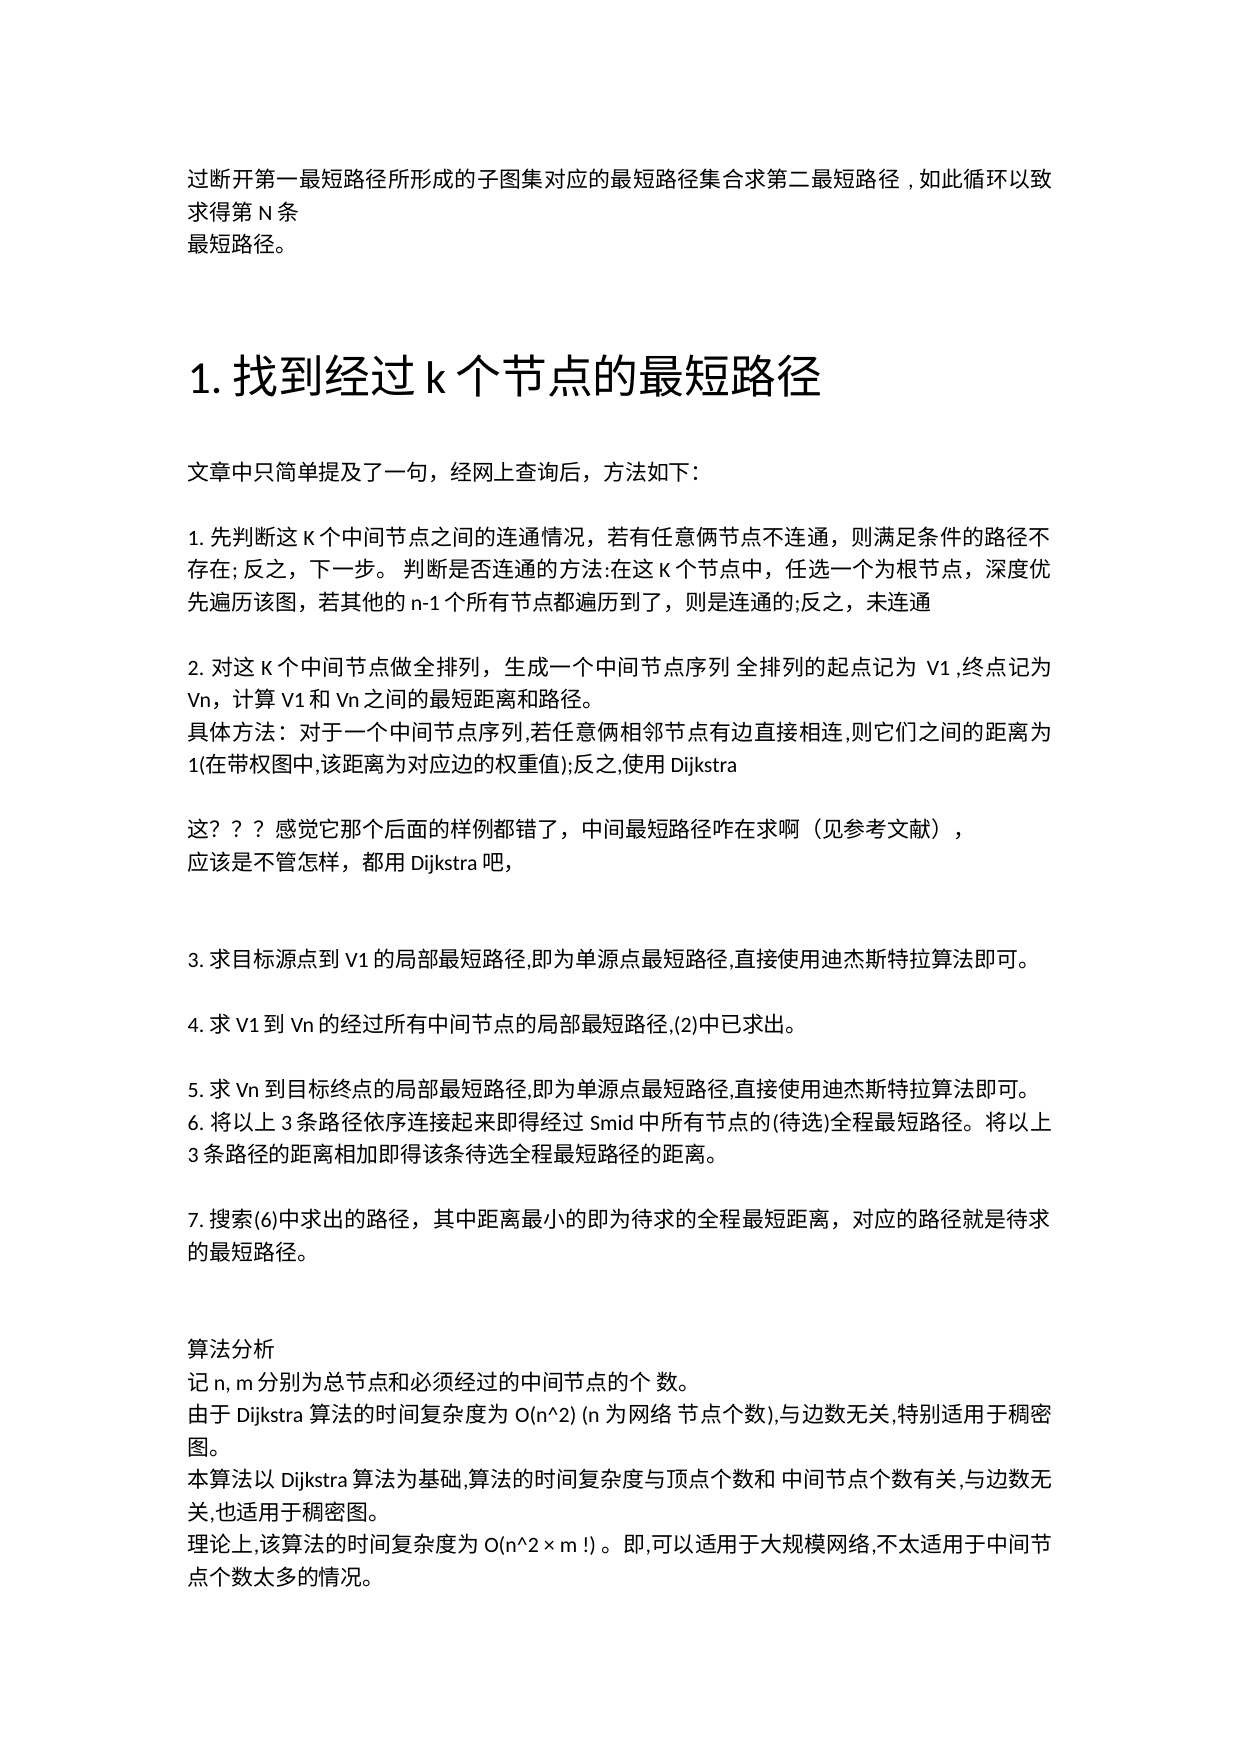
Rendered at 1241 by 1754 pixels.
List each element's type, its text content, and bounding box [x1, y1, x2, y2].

text 1. 找到经过k个节点的最短路径 [187, 324, 1053, 422]
text 1. 先判断这K个中间节点之间的连通情况，若有任意俩节点不连通，则满足条件的路径不存在; 反之，下一步。 判断是否连通的方法:在这K个节点中，任选一个为根节点，深度优先遍历该图，若其他的n-1个所有节点都遍历到了，则是连通的;反之，未连通 [187, 519, 1053, 617]
text 过断开第一最短路径所形成的子图集对应的最短路径集合求第二最短路径 , 如此循环以致求得第 N 条 [187, 162, 1053, 227]
text 具体方法：对于一个中间节点序列,若任意俩相邻节点有边直接相连,则它们之间的距离为1(在带权图中,该距离为对应边的权重值);反之,使用Dijkstra [187, 714, 1053, 779]
list 求 Vn 到目标终点的局部最短路径,即为单源点最短路径,直接使用迪杰斯特拉算法即可。 [187, 1072, 1053, 1104]
text 4. 求 V1到 Vn的经过所有中间节点的局部最短路径,(2)中已求出。 [187, 1007, 1053, 1039]
text 算法分析 [187, 1332, 1053, 1364]
text 3. 求目标源点到 V1的局部最短路径,即为单源点最短路径,直接使用迪杰斯特拉算法即可。 [187, 942, 1053, 974]
text 2. 对这K个中间节点做全排列，生成一个中间节点序列 全排列的起点记为 V1 ,终点记为 Vn，计算 V1和 Vn之间的最短距离和路径。 [187, 649, 1053, 714]
text 本算法以 Dijkstra 算法为基础,算法的时间复杂度与顶点个数和 中间节点个数有关,与边数无关,也适用于稠密图。 [187, 1462, 1053, 1527]
text 由于Dijkstra 算法的时间复杂度为 O(n^2) (n 为网络 节点个数),与边数无关,特别适用于稠密图。 [187, 1397, 1053, 1462]
text 应该是不管怎样，都用Dijkstra吧， [187, 844, 1053, 877]
text 这？？？感觉它那个后面的样例都错了，中间最短路径咋在求啊（见参考文献）， [187, 812, 1053, 844]
text 最短路径。 [187, 227, 1053, 259]
text 记n, m分别为总节点和必须经过的中间节点的个 数。 [187, 1364, 1053, 1397]
text 理论上,该算法的时间复杂度为 O(n^2 × m !) 。即,可以适用于大规模网络,不太适用于中间节点个数太多的情况。 [187, 1527, 1053, 1592]
text 6. 将以上3条路径依序连接起来即得经过Smid中所有节点的(待选)全程最短路径。将以上3条路径的距离相加即得该条待选全程最短路径的距离。 [187, 1104, 1053, 1169]
text 文章中只简单提及了一句，经网上查询后，方法如下： [187, 454, 1053, 487]
text 7. 搜索(6)中求出的路径，其中距离最小的即为待求的全程最短距离，对应的路径就是待求的最短路径。 [187, 1202, 1053, 1267]
